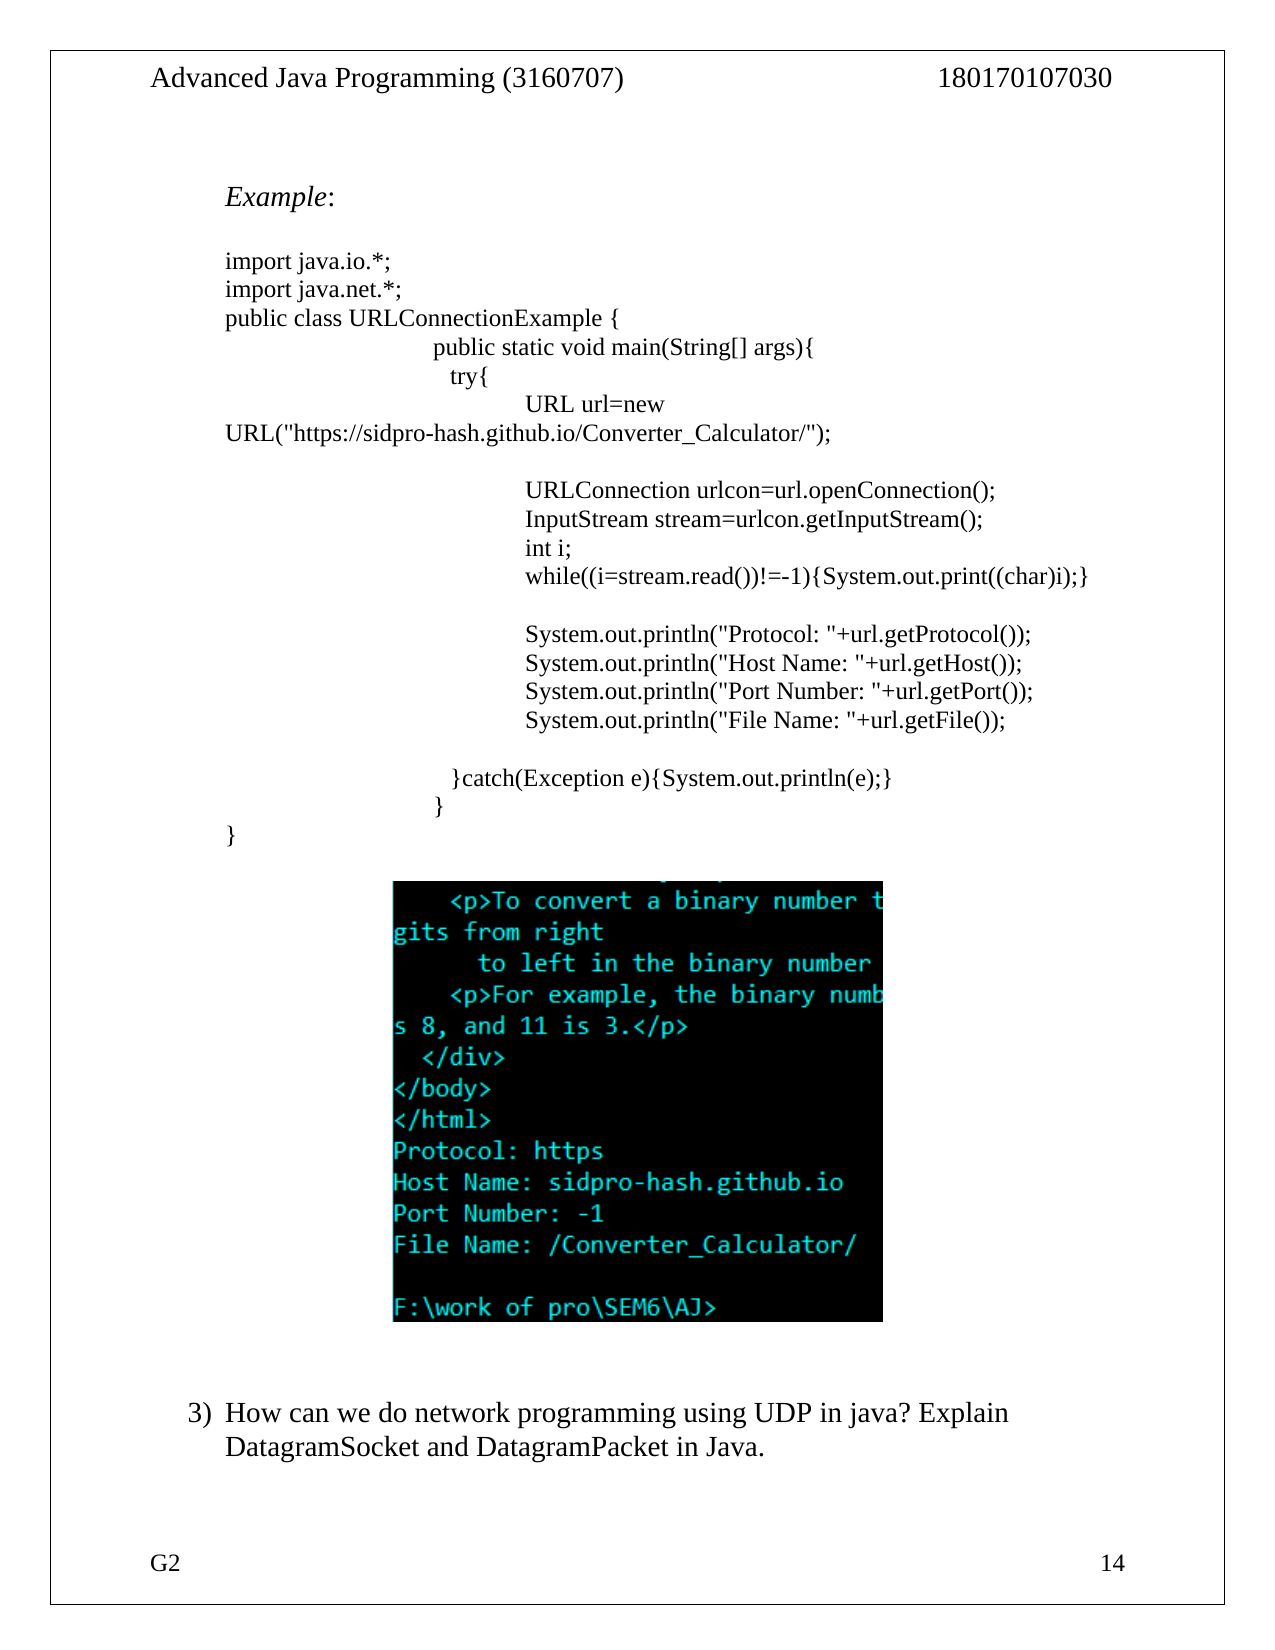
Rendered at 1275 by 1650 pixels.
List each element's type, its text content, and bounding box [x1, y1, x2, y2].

list InputStream stream=urlcon.getInputStream(); [225, 504, 1125, 533]
list while((i=stream.read())!=-1){System.out.print((char)i);} [225, 561, 1125, 590]
list URLConnection urlcon=url.openConnection(); [225, 475, 1125, 504]
list public class URLConnectionExample { [225, 303, 1125, 332]
list } [225, 791, 1125, 820]
list }catch(Exception e){System.out.println(e);} [225, 763, 1125, 791]
list public static void main(String[] args){ [225, 332, 1125, 361]
list System.out.println("Host Name: "+url.getHost()); [225, 648, 1125, 676]
list URL url=new URL("https://sidpro-hash.github.io/Converter_Calculator/"); [225, 389, 1125, 447]
list import java.io.*; [225, 246, 1125, 274]
picture [392, 881, 883, 1322]
list System.out.println("Port Number: "+url.getPort()); [225, 676, 1125, 705]
list System.out.println("File Name: "+url.getFile()); [225, 705, 1125, 734]
list Example: [225, 179, 1125, 212]
list try{ [225, 361, 1125, 389]
list How can we do network programming using UDP in java? Explain DatagramSocket and DatagramPacket in Java. [187, 1395, 1125, 1462]
list import java.net.*; [225, 274, 1125, 303]
list System.out.println("Protocol: "+url.getProtocol()); [225, 619, 1125, 648]
list } [225, 820, 1125, 849]
list int i; [225, 533, 1125, 561]
